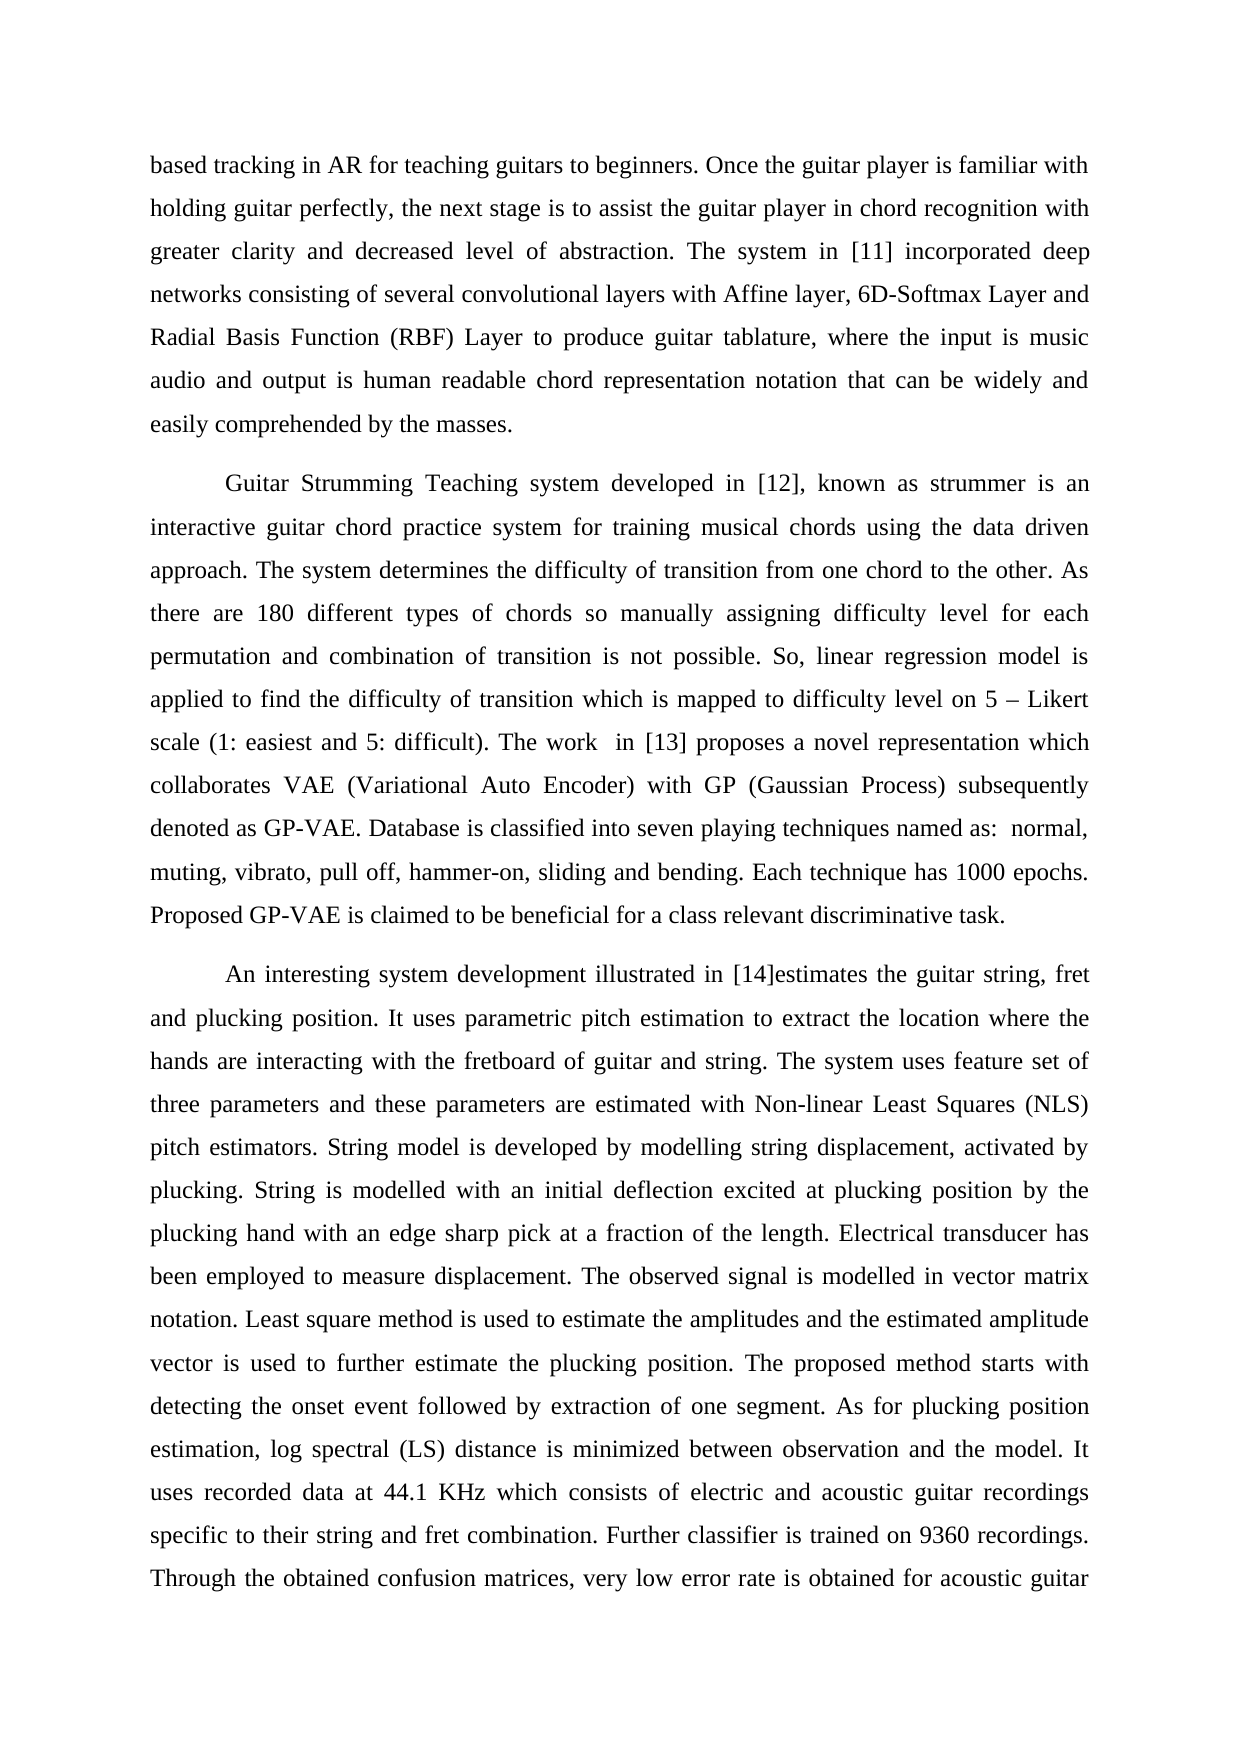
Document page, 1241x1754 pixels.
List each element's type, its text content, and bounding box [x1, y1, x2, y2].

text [150, 959, 1090, 1592]
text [150, 150, 1090, 437]
text Guitar Strumming Teaching system developed in [12], known as strummer is an interactive guitar chord practice system for training musical chords using the data driven approach. The system determines the difficulty of transition from one chord to the other. As there are 180 different types of chords so manually assigning difficulty level for each permutation and combination of transition is not possible. So, linear regression model is applied to find the difficulty of transition which is mapped to difficulty level on 5 – Likert scale (1: easiest and 5: difficult). The work in [13] proposes a novel representation which collaborates VAE (Variational Auto Encoder) with GP (Gaussian Process) subsequently denoted as GP-VAE. Database is classified into seven playing techniques named as: normal, muting, vibrato, pull off, hammer-on, sliding and bending. Each technique has 1000 epochs. Proposed GP-VAE is claimed to be beneficial for a class relevant discriminative task. [150, 468, 1090, 928]
